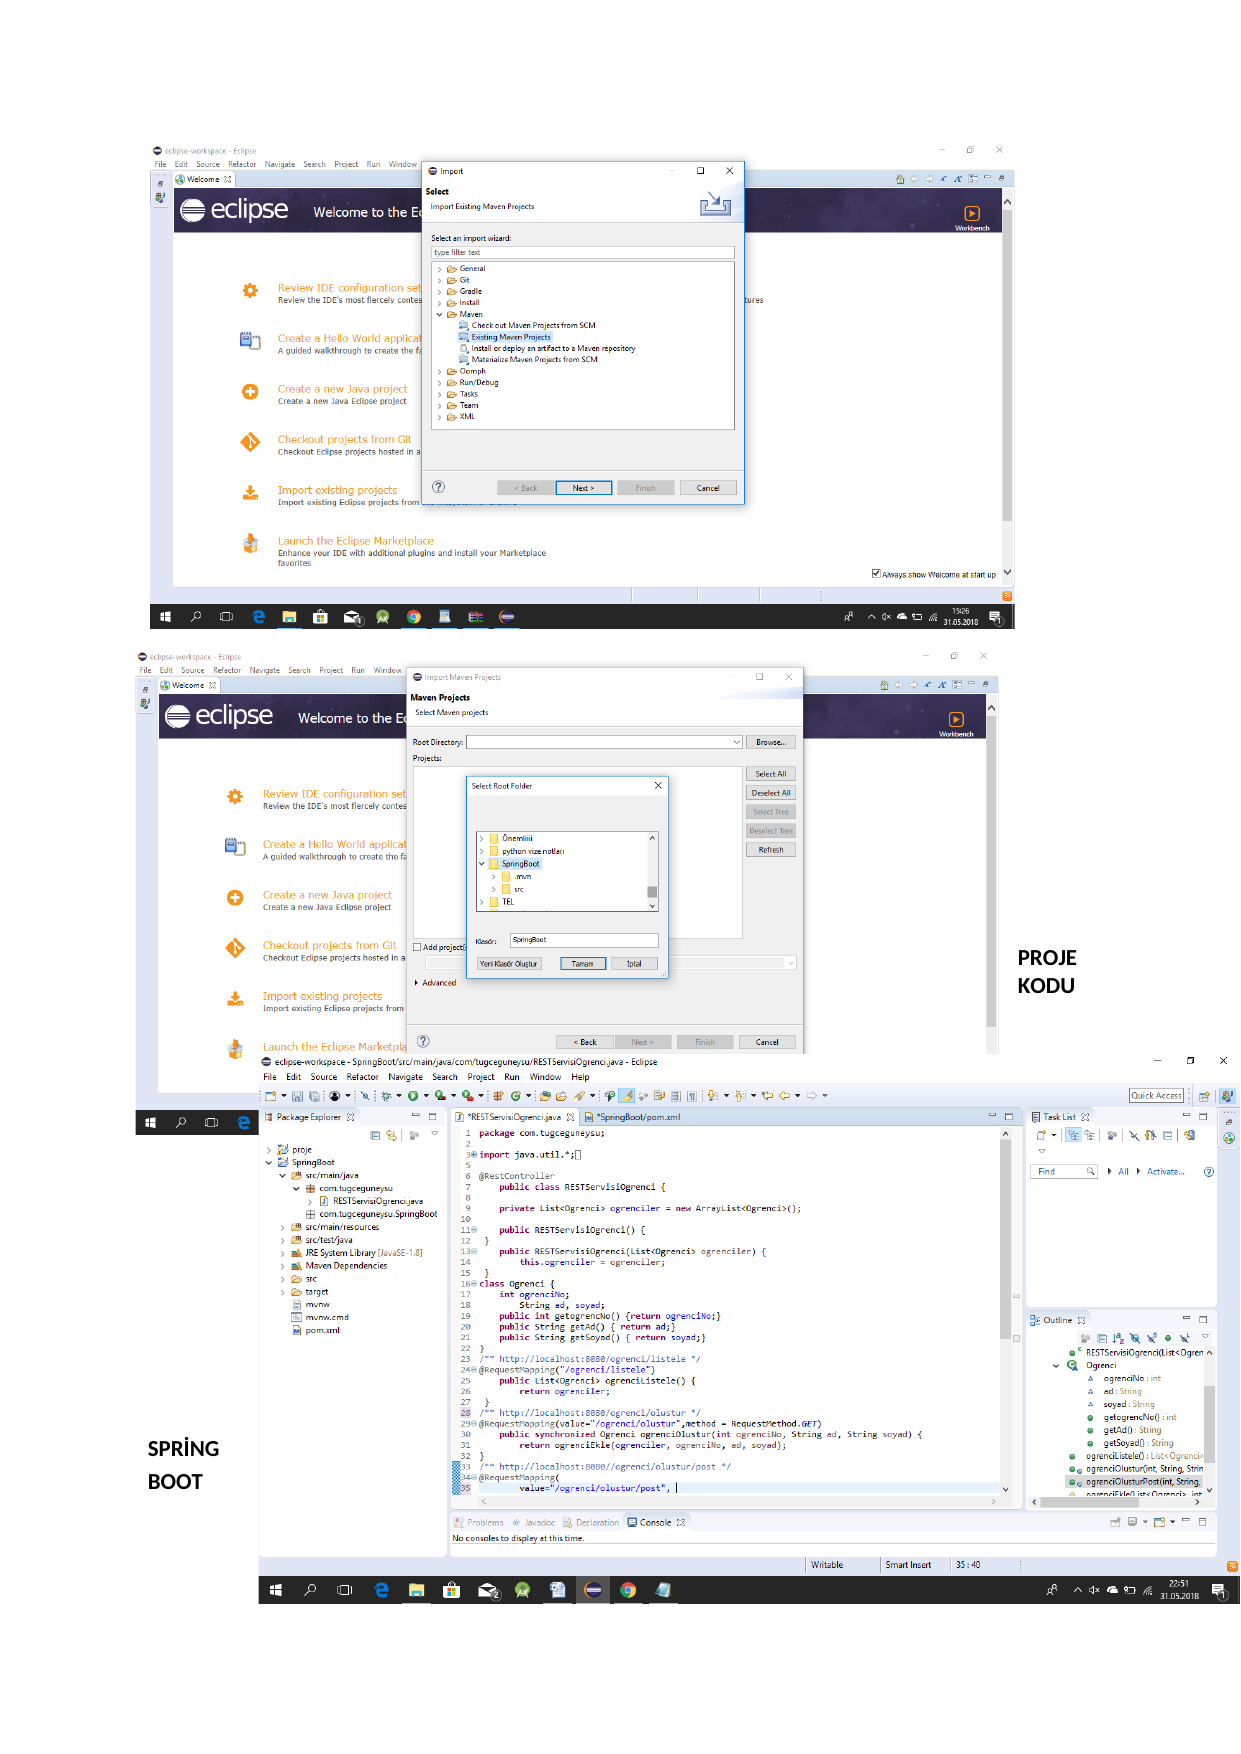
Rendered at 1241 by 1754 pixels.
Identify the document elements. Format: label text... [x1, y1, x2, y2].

picture [135, 649, 1240, 1604]
text SPRİNG BOOT POM.XML EKRANI [148, 1434, 258, 1495]
text PROJE KODU [999, 943, 1093, 999]
picture [150, 143, 1015, 629]
